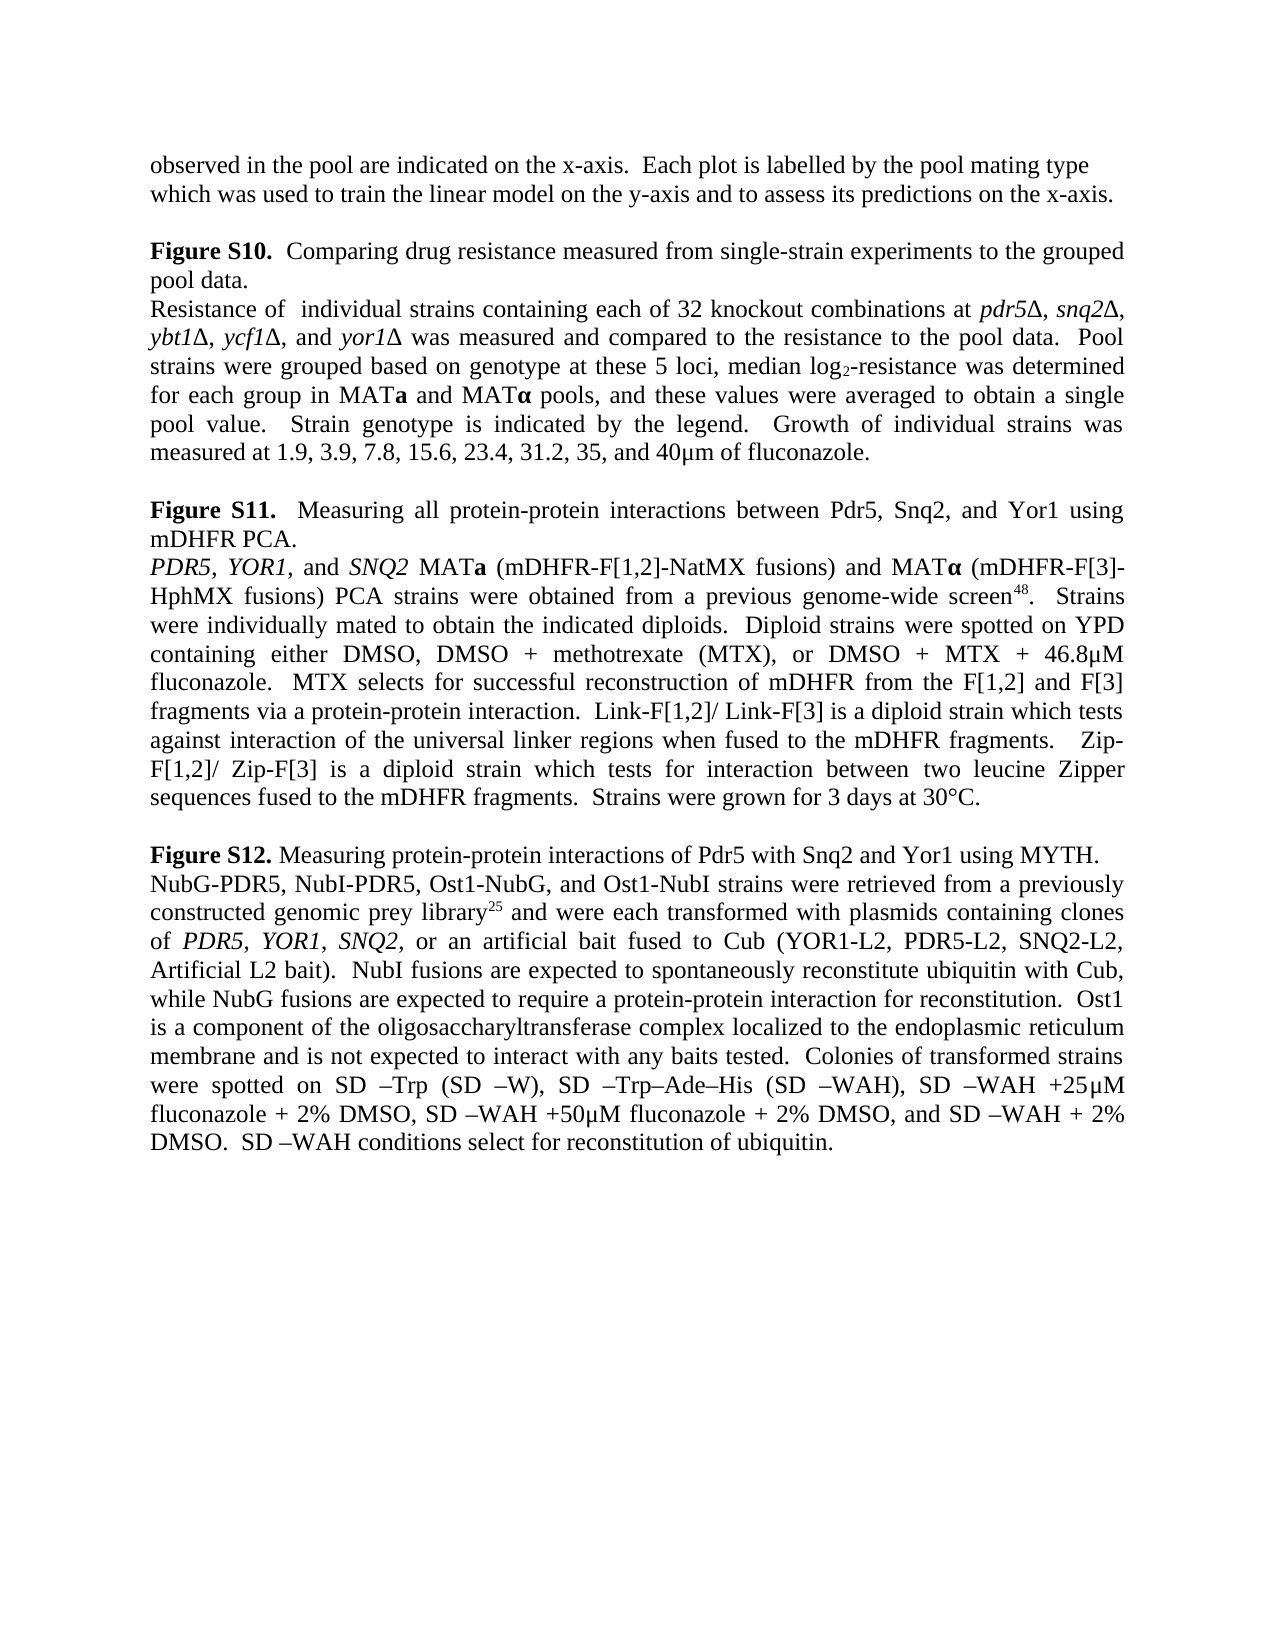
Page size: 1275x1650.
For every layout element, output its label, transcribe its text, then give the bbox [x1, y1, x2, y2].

text Resistance of individual strains containing each of 32 knockout combinations at pdr5∆, snq2∆, ybt1∆, ycf1∆, and yor1∆ was measured and compared to the resistance to the pool data. Pool strains were grouped based on genotype at these 5 loci, median log2-resistance was determined for each group in MATa and MATα pools, and these values were averaged to obtain a single pool value. Strain genotype is indicated by the legend. Growth of individual strains was measured at 1.9, 3.9, 7.8, 15.6, 23.4, 31.2, 35, and 40μm of fluconazole. [150, 294, 1125, 466]
text PDR5, YOR1, and SNQ2 MATa (mDHFR-F[1,2]-NatMX fusions) and MATα (mDHFR-F[3]-HphMX fusions) PCA strains were obtained from a previous genome-wide screen48. Strains were individually mated to obtain the indicated diploids. Diploid strains were spotted on YPD containing either DMSO, DMSO + methotrexate (MTX), or DMSO + MTX + 46.8μM fluconazole. MTX selects for successful reconstruction of mDHFR from the F[1,2] and F[3] fragments via a protein-protein interaction. Link-F[1,2]/ Link-F[3] is a diploid strain which tests against interaction of the universal linker regions when fused to the mDHFR fragments. Zip-F[1,2]/ Zip-F[3] is a diploid strain which tests for interaction between two leucine Zipper sequences fused to the mDHFR fragments. Strains were grown for 3 days at 30°C. [150, 552, 1125, 811]
text Figure S10. Comparing drug resistance measured from single-strain experiments to the grouped pool data. [150, 236, 1125, 294]
text NubG-PDR5, NubI-PDR5, Ost1-NubG, and Ost1-NubI strains were retrieved from a previously constructed genomic prey library25 and were each transformed with plasmids containing clones of PDR5, YOR1, SNQ2, or an artificial bait fused to Cub (YOR1-L2, PDR5-L2, SNQ2-L2, Artificial L2 bait). NubI fusions are expected to spontaneously reconstitute ubiquitin with Cub, while NubG fusions are expected to require a protein-protein interaction for reconstitution. Ost1 is a component of the oligosaccharyltransferase complex localized to the endoplasmic reticulum membrane and is not expected to interact with any baits tested. Colonies of transformed strains were spotted on SD –Trp (SD –W), SD –Trp–Ade–His (SD –WAH), SD –WAH +25μM fluconazole + 2% DMSO, SD –WAH +50μM fluconazole + 2% DMSO, and SD –WAH + 2% DMSO. SD –WAH conditions select for reconstitution of ubiquitin. [150, 869, 1125, 1156]
text Figure S12. Measuring protein-protein interactions of Pdr5 with Snq2 and Yor1 using MYTH. [150, 840, 1125, 869]
text Figure S11. Measuring all protein-protein interactions between Pdr5, Snq2, and Yor1 using mDHFR PCA. [150, 495, 1125, 552]
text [150, 150, 1125, 207]
